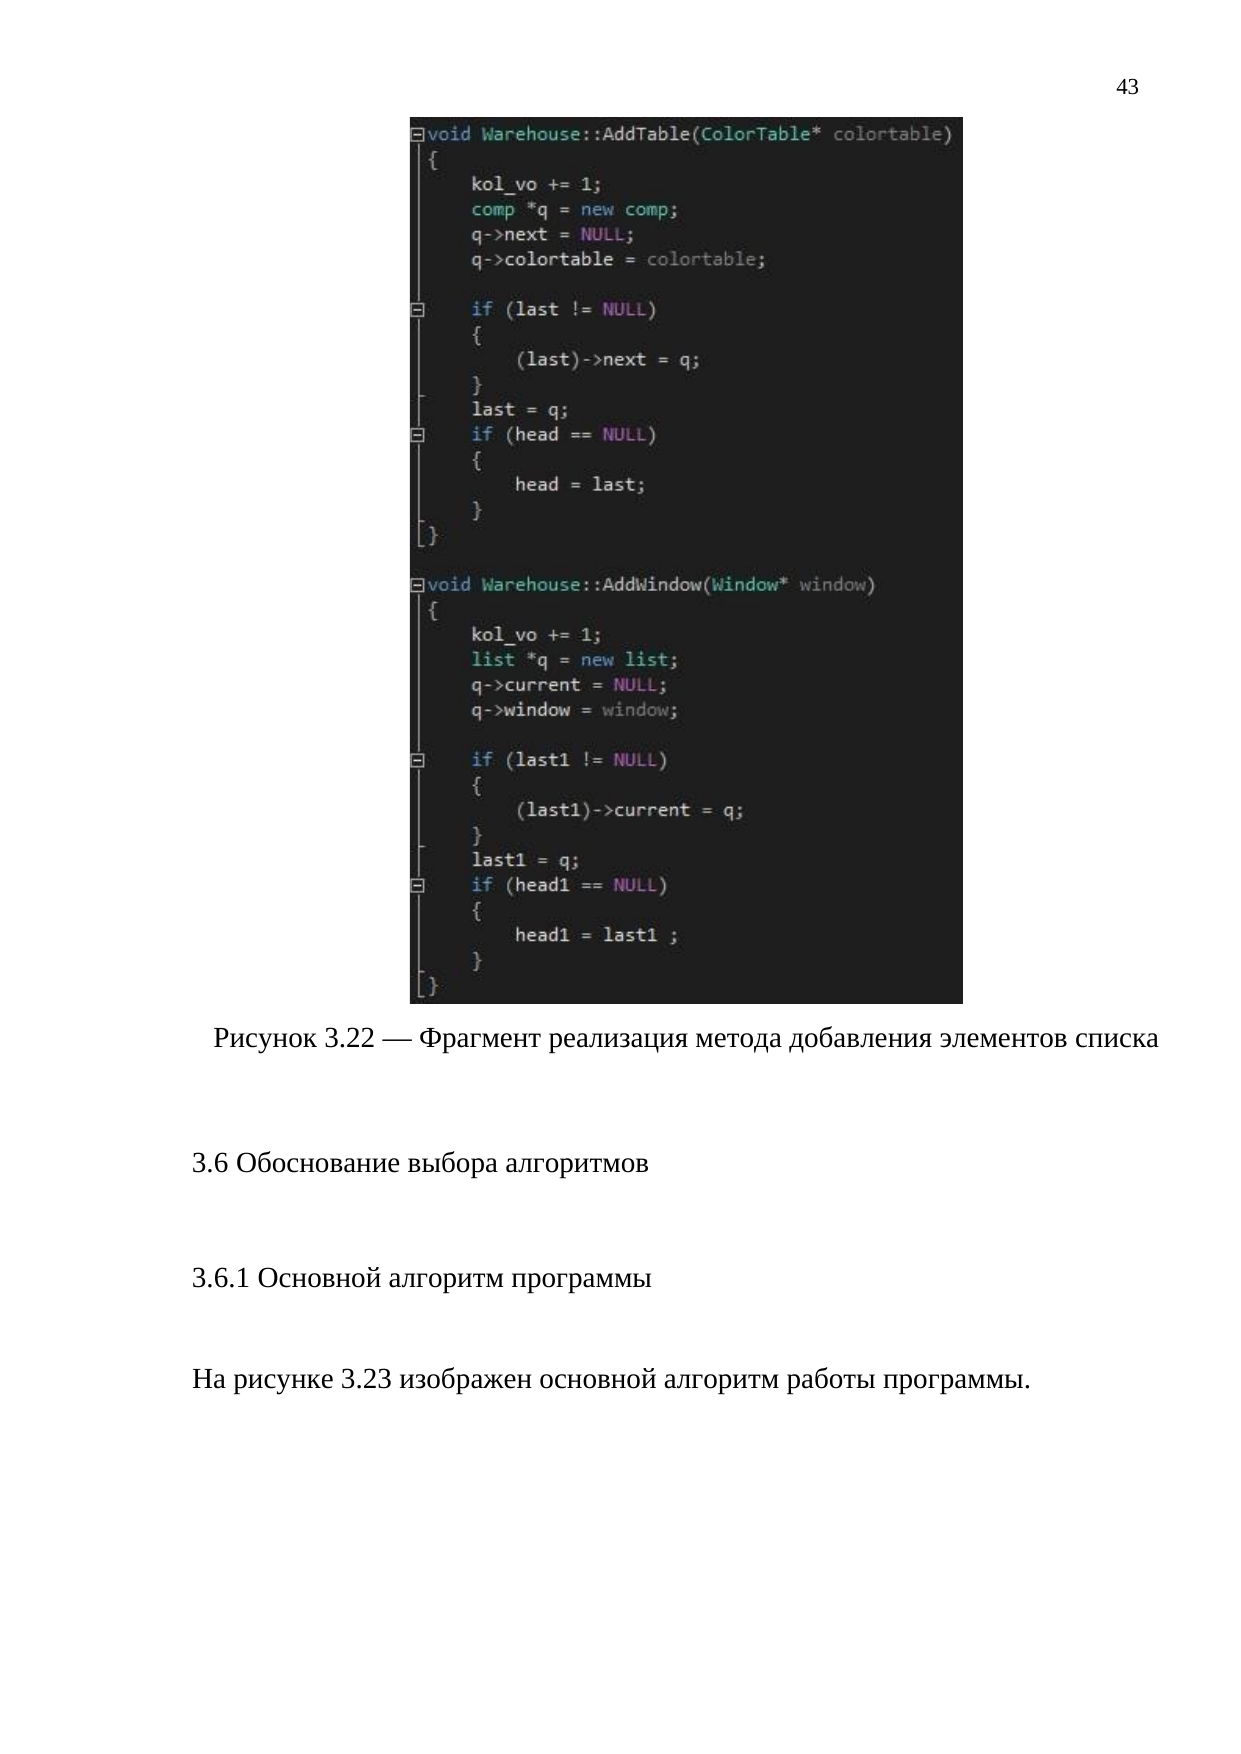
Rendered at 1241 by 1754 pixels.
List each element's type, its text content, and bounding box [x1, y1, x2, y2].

text На рисунке 3.23 изображен основной алгоритм работы программы. [192, 1361, 1211, 1395]
picture [409, 117, 963, 1004]
text Рисунок 3.22 — Фрагмент реализация метода добавления элементов списка [213, 1020, 1211, 1053]
list Обоснование выбора алгоритмов [192, 1146, 1211, 1179]
list Основной алгоритм программы [192, 1261, 1211, 1294]
